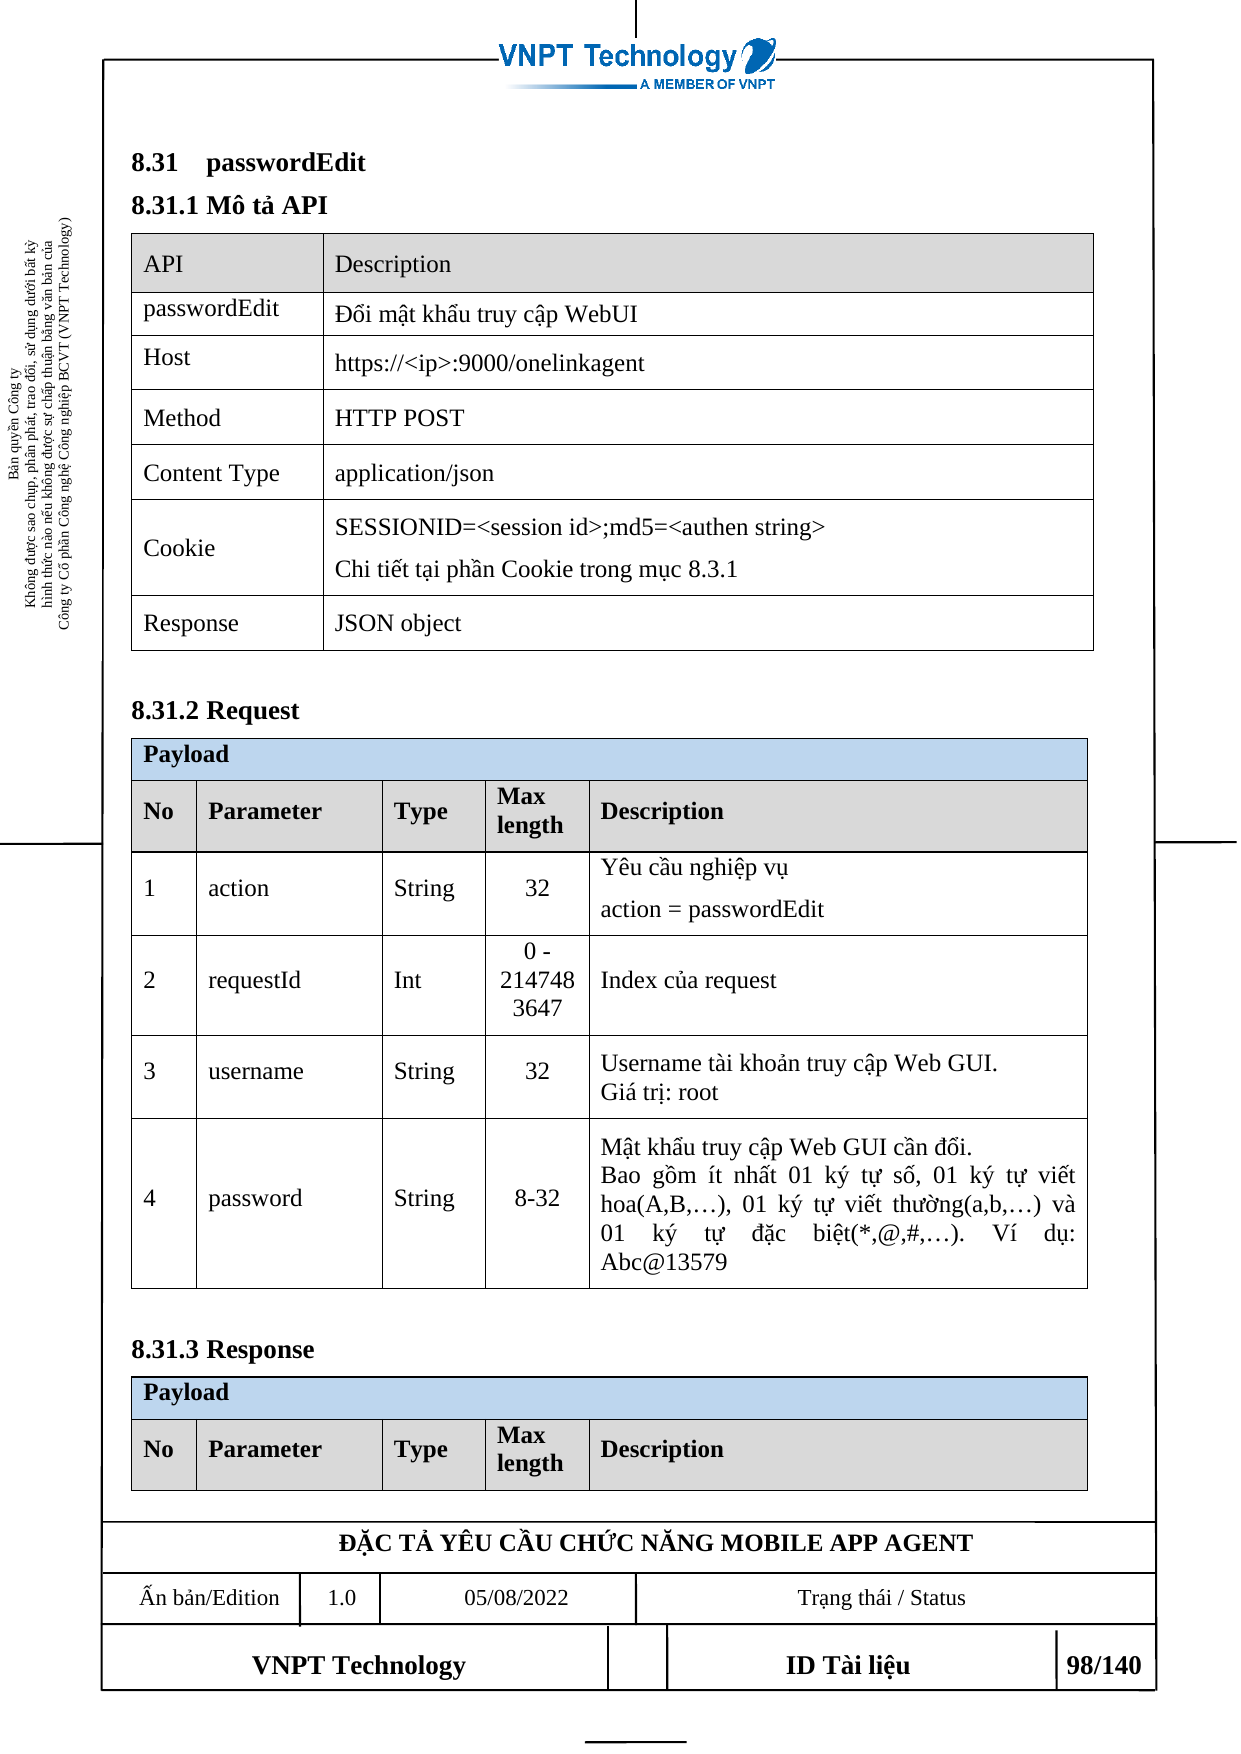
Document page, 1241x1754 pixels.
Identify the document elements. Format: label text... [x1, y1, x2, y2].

subtitle Mô tả API [131, 189, 1093, 221]
subtitle passwordEdit [131, 146, 1093, 177]
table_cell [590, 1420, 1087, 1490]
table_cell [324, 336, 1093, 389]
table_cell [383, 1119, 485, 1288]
subtitle Request [131, 694, 1093, 726]
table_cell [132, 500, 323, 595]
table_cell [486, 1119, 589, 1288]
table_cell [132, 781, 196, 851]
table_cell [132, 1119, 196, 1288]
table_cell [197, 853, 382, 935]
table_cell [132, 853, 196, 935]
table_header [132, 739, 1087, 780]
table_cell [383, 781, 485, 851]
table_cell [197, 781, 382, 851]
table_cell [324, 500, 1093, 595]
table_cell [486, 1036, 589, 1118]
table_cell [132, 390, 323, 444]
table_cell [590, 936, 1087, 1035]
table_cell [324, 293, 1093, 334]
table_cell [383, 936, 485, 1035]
picture [498, 38, 776, 89]
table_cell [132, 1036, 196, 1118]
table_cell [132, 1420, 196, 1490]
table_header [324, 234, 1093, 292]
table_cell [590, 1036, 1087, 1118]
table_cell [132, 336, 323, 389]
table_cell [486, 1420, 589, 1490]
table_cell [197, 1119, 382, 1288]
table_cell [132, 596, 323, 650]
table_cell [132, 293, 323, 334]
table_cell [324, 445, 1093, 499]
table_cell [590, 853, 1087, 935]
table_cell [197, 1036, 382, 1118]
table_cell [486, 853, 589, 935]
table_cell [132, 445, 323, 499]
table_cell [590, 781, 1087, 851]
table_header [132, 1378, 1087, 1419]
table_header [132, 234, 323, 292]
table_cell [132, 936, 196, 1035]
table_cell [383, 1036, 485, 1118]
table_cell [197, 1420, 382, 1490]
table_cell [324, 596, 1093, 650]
subtitle Response [131, 1333, 1093, 1364]
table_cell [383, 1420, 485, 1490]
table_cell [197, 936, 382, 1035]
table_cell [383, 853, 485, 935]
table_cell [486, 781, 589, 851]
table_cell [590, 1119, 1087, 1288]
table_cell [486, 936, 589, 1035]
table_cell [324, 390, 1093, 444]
